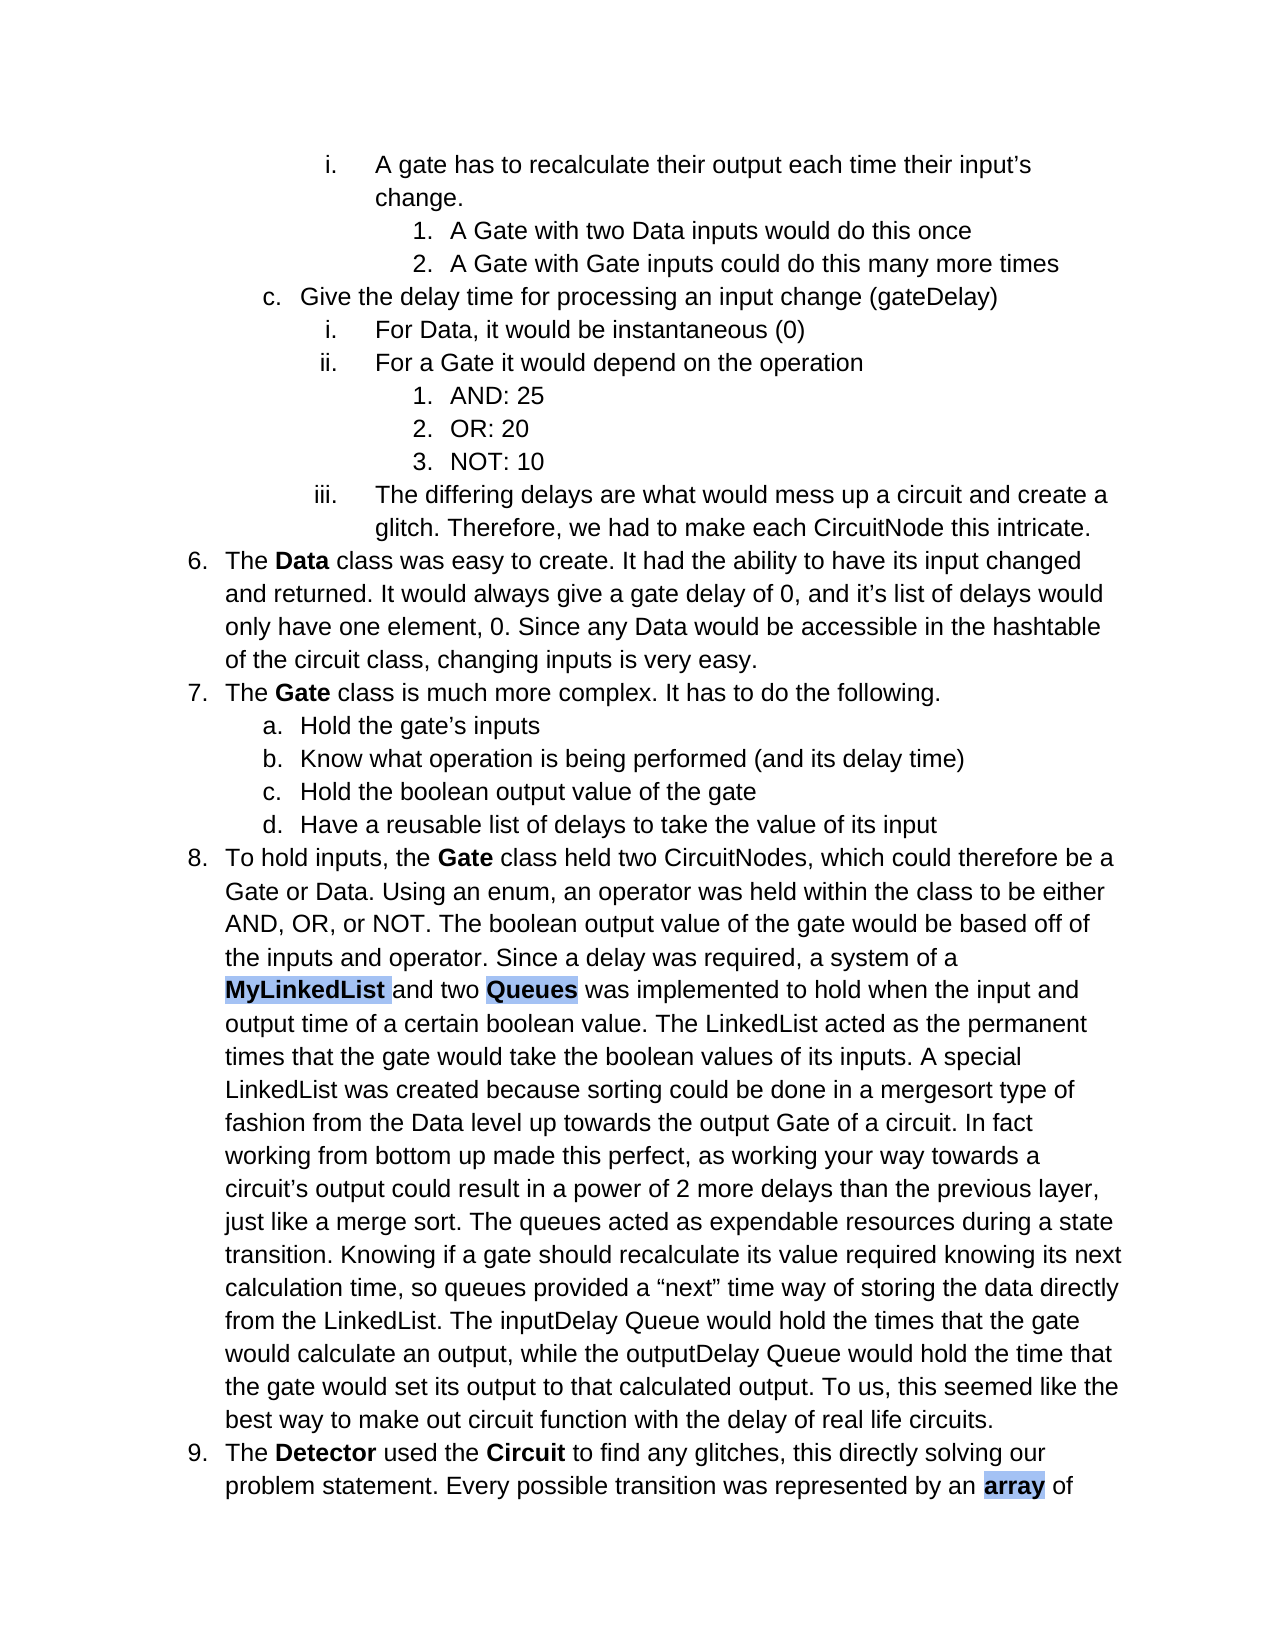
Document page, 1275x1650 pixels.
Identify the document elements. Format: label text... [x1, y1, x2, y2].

list Know what operation is being performed (and its delay time) [262, 744, 1125, 773]
list OR: 20 [412, 414, 1125, 443]
list A Gate with Gate inputs could do this many more times [412, 249, 1125, 278]
list Hold the boolean output value of the gate [262, 777, 1125, 806]
list Give the delay time for processing an input change (gateDelay) [262, 282, 1125, 311]
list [187, 1438, 1125, 1499]
list AND: 25 [412, 381, 1125, 410]
list The differing delays are what would mess up a circuit and create a glitch. Therefore, we had to make each CircuitNode this intricate. [337, 480, 1125, 542]
list The Gate class is much more complex. It has to do the following. [187, 678, 1125, 707]
list To hold inputs, the Gate class held two CircuitNodes, which could therefore be a Gate or Data. Using an enum, an operator was held within the class to be either AND, OR, or NOT. The boolean output value of the gate would be based off of the inputs and operator. Since a delay was required, a system of a MyLinkedList and two Queues was implemented to hold when the input and output time of a certain boolean value. The LinkedList acted as the permanent times that the gate would take the boolean values of its inputs. A special LinkedList was created because sorting could be done in a mergesort type of fashion from the Data level up towards the output Gate of a circuit. In fact working from bottom up made this perfect, as working your way towards a circuit’s output could result in a power of 2 more delays than the previous layer, just like a merge sort. The queues acted as expendable resources during a state transition. Knowing if a gate should recalculate its value required knowing its next calculation time, so queues provided a “next” time way of storing the data directly from the LinkedList. The inputDelay Queue would hold the times that the gate would calculate an output, while the outputDelay Queue would hold the time that the gate would set its output to that calculated output. To us, this seemed like the best way to make out circuit function with the delay of real life circuits. [187, 843, 1125, 1433]
list A gate has to recalculate their output each time their input’s change. [337, 150, 1125, 212]
list A Gate with two Data inputs would do this once [412, 216, 1125, 245]
list For a Gate it would depend on the operation [337, 348, 1125, 377]
list The Data class was easy to create. It had the ability to have its input changed and returned. It would always give a gate delay of 0, and it’s list of delays would only have one element, 0. Since any Data would be accessible in the hashtable of the circuit class, changing inputs is very easy. [187, 546, 1125, 674]
list For Data, it would be instantaneous (0) [337, 315, 1125, 344]
list Hold the gate’s inputs [262, 711, 1125, 740]
list NOT: 10 [412, 447, 1125, 476]
list Have a reusable list of delays to take the value of its input [262, 810, 1125, 839]
